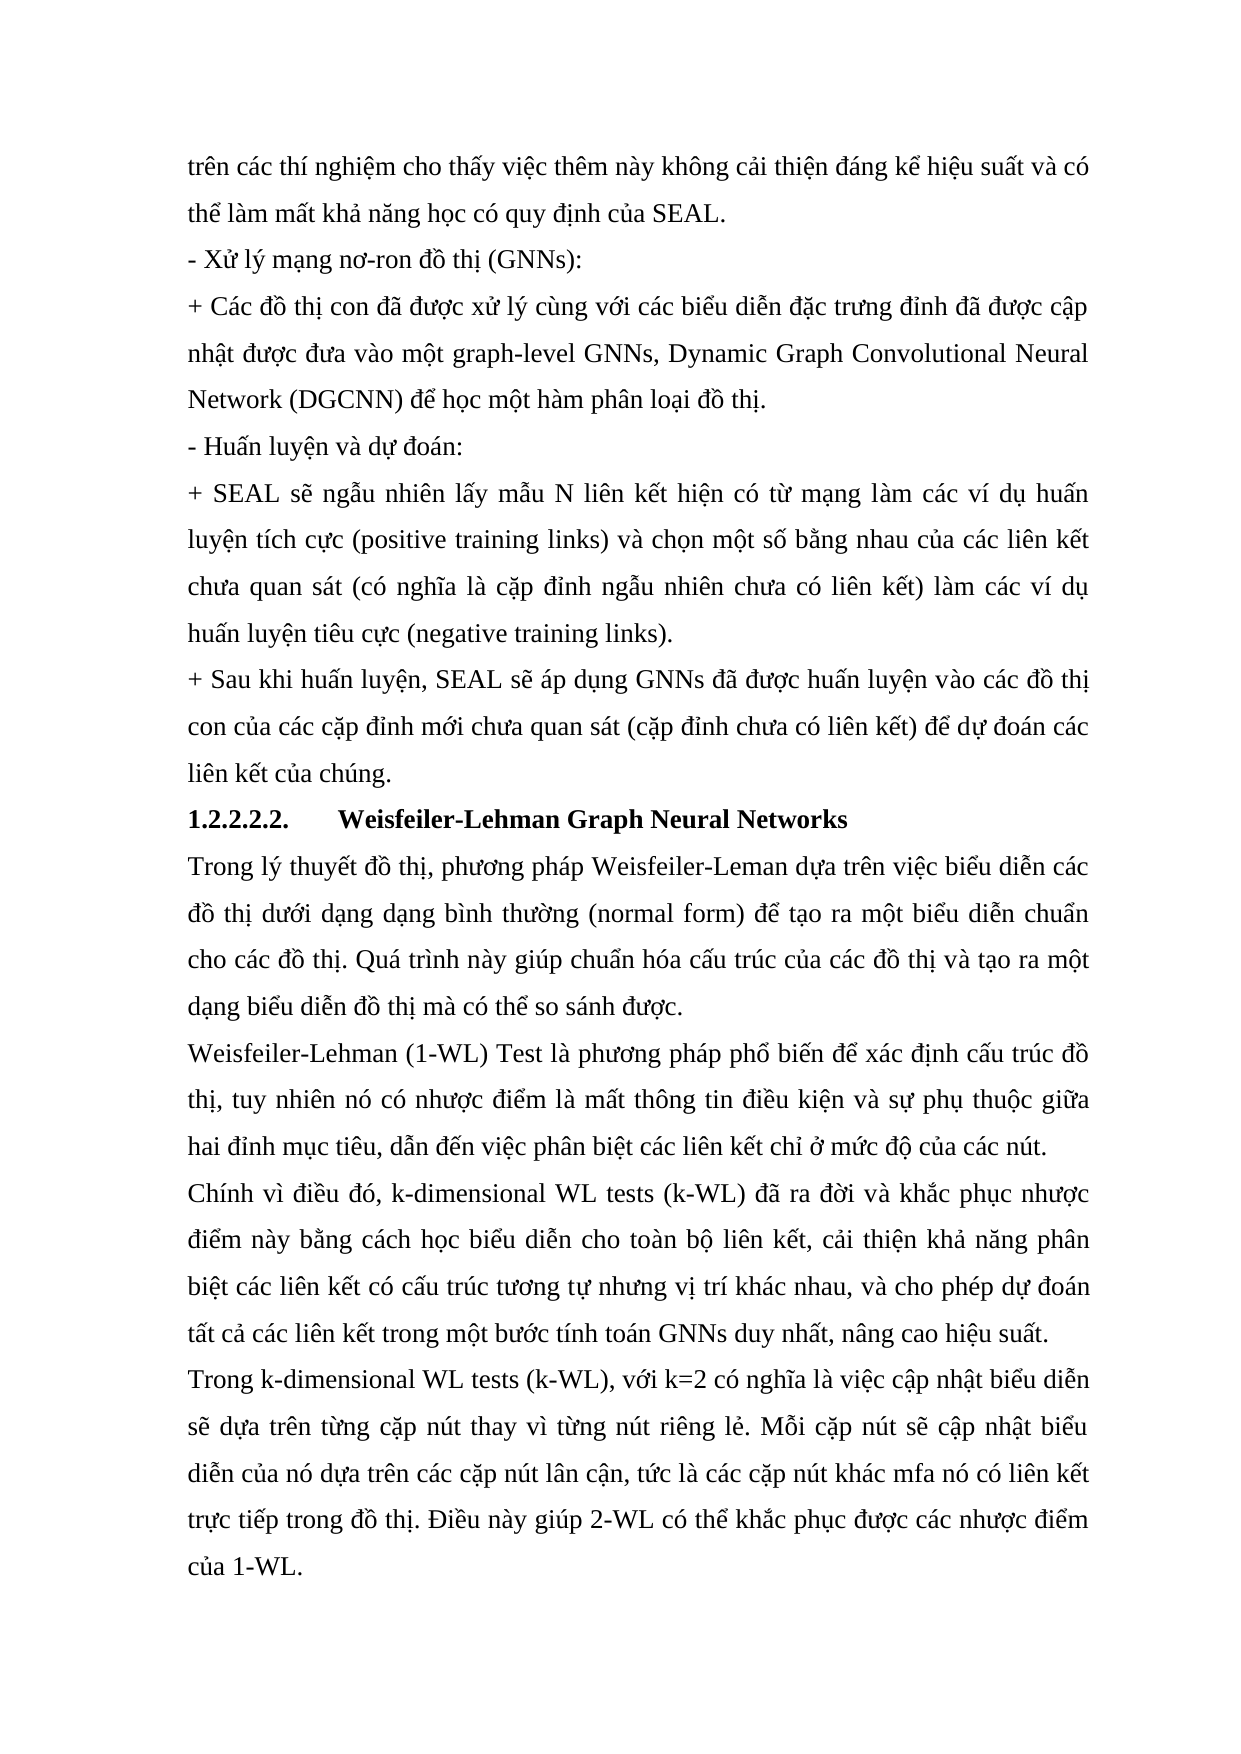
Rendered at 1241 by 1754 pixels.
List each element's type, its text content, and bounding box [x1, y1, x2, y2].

text - Huấn luyện và dự đoán: [187, 430, 1090, 461]
text + Các đồ thị con đã được xử lý cùng với các biểu diễn đặc trưng đỉnh đã được cập nhật được đưa vào một graph-level GNNs, Dynamic Graph Convolutional Neural Network (DGCNN) để học một hàm phân loại đồ thị. [187, 290, 1090, 414]
text Weisfeiler-Lehman (1-WL) Test là phương pháp phổ biến để xác định cấu trúc đồ thị, tuy nhiên nó có nhược điểm là mất thông tin điều kiện và sự phụ thuộc giữa hai đỉnh mục tiêu, dẫn đến việc phân biệt các liên kết chỉ ở mức độ của các nút. [187, 1037, 1090, 1161]
text Chính vì điều đó, k-dimensional WL tests (k-WL) đã ra đời và khắc phục nhược điểm này bằng cách học biểu diễn cho toàn bộ liên kết, cải thiện khả năng phân biệt các liên kết có cấu trúc tương tự nhưng vị trí khác nhau, và cho phép dự đoán tất cả các liên kết trong một bước tính toán GNNs duy nhất, nâng cao hiệu suất. [187, 1177, 1090, 1348]
text Trong lý thuyết đồ thị, phương pháp Weisfeiler-Leman dựa trên việc biểu diễn các đồ thị dưới dạng dạng bình thường (normal form) để tạo ra một biểu diễn chuẩn cho các đồ thị. Quá trình này giúp chuẩn hóa cấu trúc của các đồ thị và tạo ra một dạng biểu diễn đồ thị mà có thể so sánh được. [187, 850, 1090, 1021]
text - Xử lý mạng nơ-ron đồ thị (GNNs): [187, 243, 1090, 274]
text Trong k-dimensional WL tests (k-WL), với k=2 có nghĩa là việc cập nhật biểu diễn sẽ dựa trên từng cặp nút thay vì từng nút riêng lẻ. Mỗi cặp nút sẽ cập nhật biểu diễn của nó dựa trên các cặp nút lân cận, tức là các cặp nút khác mfa nó có liên kết trực tiếp trong đồ thị. Điều này giúp 2-WL có thể khắc phục được các nhược điểm của 1-WL. [187, 1363, 1090, 1581]
text + Sau khi huấn luyện, SEAL sẽ áp dụng GNNs đã được huấn luyện vào các đồ thị con của các cặp đỉnh mới chưa quan sát (cặp đỉnh chưa có liên kết) để dự đoán các liên kết của chúng. [187, 663, 1090, 788]
list Weisfeiler-Lehman Graph Neural Networks [187, 803, 1090, 834]
text + SEAL sẽ ngẫu nhiên lấy mẫu N liên kết hiện có từ mạng làm các ví dụ huấn luyện tích cực (positive training links) và chọn một số bằng nhau của các liên kết chưa quan sát (có nghĩa là cặp đỉnh ngẫu nhiên chưa có liên kết) làm các ví dụ huấn luyện tiêu cực (negative training links). [187, 477, 1090, 648]
